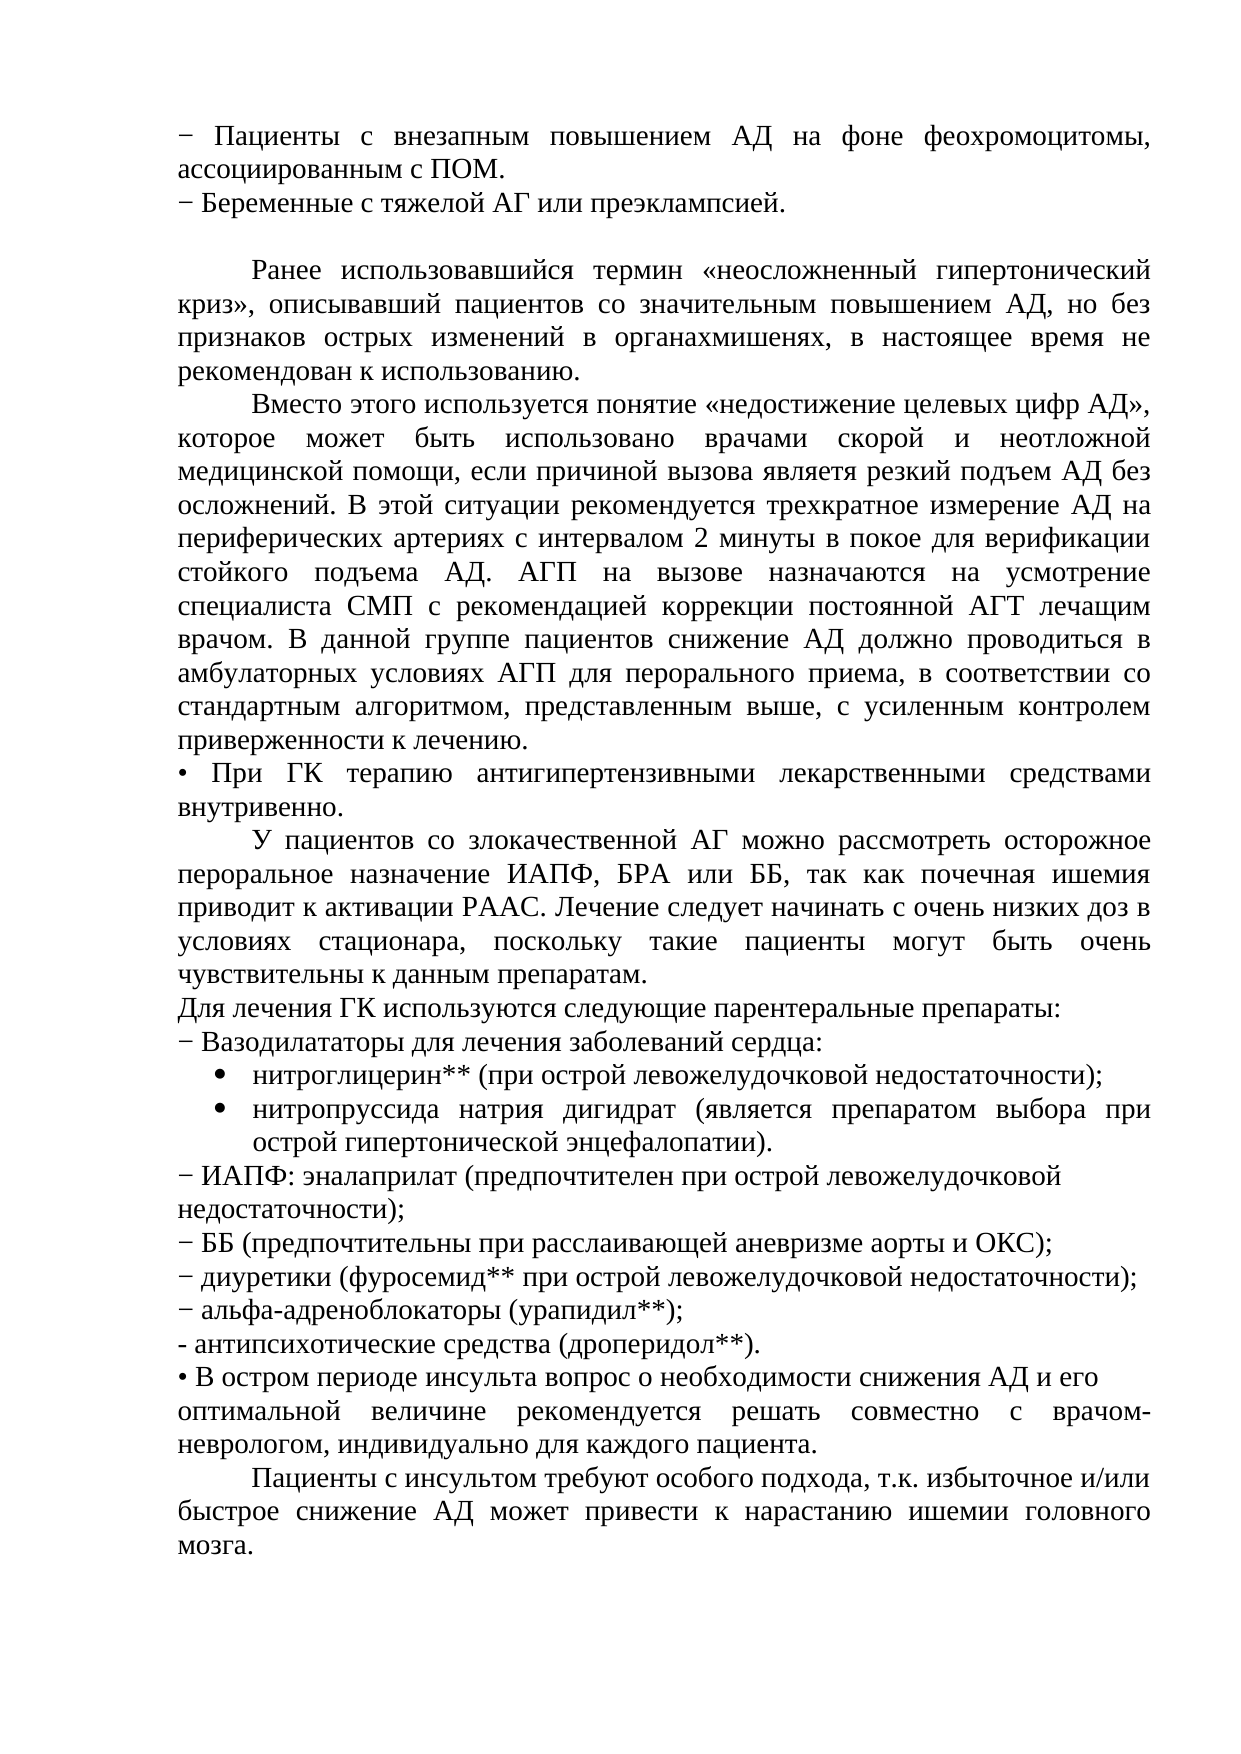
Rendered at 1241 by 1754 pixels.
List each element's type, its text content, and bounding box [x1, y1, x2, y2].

text - антипсихотические средства (дроперидол**). [177, 1326, 1152, 1359]
list нитропруссида натрия дигидрат (является препаратом выбора при острой гипертонической энцефалопатии). [215, 1091, 1152, 1158]
text − Беременные с тяжелой АГ или преэклампсией. [177, 185, 1152, 219]
list нитроглицерин** (при острой левожелудочковой недостаточности); [215, 1057, 1152, 1091]
text Пациенты с инсультом требуют особого подхода, т.к. избыточное и/или [177, 1460, 1152, 1493]
text оптимальной величине рекомендуется решать совместно с врачом-неврологом, индивидуально для каждого пациента. [177, 1393, 1152, 1460]
text • При ГК терапию антигипертензивными лекарственными средствами внутривенно. [177, 755, 1152, 822]
text − Пациенты с внезапным повышением АД на фоне феохромоцитомы, ассоциированным с ПОМ. [177, 118, 1152, 185]
text Вместо этого используется понятие «недостижение целевых цифр АД», которое может быть использовано врачами скорой и неотложной медицинской помощи, если причиной вызова являетя резкий подъем АД без осложнений. В этой ситуации рекомендуется трехкратное измерение АД на периферических артериях с интервалом 2 минуты в покое для верификации стойкого подъема АД. АГП на вызове назначаются на усмотрение специалиста СМП с рекомендацией коррекции постоянной АГТ лечащим врачом. В данной группе пациентов снижение АД должно проводиться в амбулаторных условиях АГП для перорального приема, в соответствии со стандартным алгоритмом, представленным выше, с усиленным контролем приверженности к лечению. [177, 386, 1152, 755]
text Для лечения ГК используются следующие парентеральные препараты: [177, 990, 1152, 1024]
text − ББ (предпочтительны при расслаивающей аневризме аорты и ОКС); [177, 1225, 1152, 1259]
text • В остром периоде инсульта вопрос о необходимости снижения АД и его [177, 1359, 1152, 1393]
text недостаточности); [177, 1192, 1152, 1225]
text У пациентов со злокачественной АГ можно рассмотреть осторожное пероральное назначение ИАПФ, БРА или ББ, так как почечная ишемия приводит к активации РААС. Лечение следует начинать с очень низких доз в условиях стационара, поскольку такие пациенты могут быть очень чувствительны к данным препаратам. [177, 822, 1152, 990]
text − Вазодилататоры для лечения заболеваний сердца: [177, 1024, 1152, 1057]
text быстрое снижение АД может привести к нарастанию ишемии головного мозга. [177, 1493, 1152, 1561]
text − диуретики (фуросемид** при острой левожелудочковой недостаточности); [177, 1259, 1152, 1292]
text − ИАПФ: эналаприлат (предпочтителен при острой левожелудочковой [177, 1158, 1152, 1192]
text Ранее использовавшийся термин «неосложненный гипертонический криз», описывавший пациентов со значительным повышением АД, но без признаков острых изменений в органахмишенях, в настоящее время не рекомендован к использованию. [177, 252, 1152, 386]
text − альфа-адреноблокаторы (урапидил**); [177, 1292, 1152, 1326]
